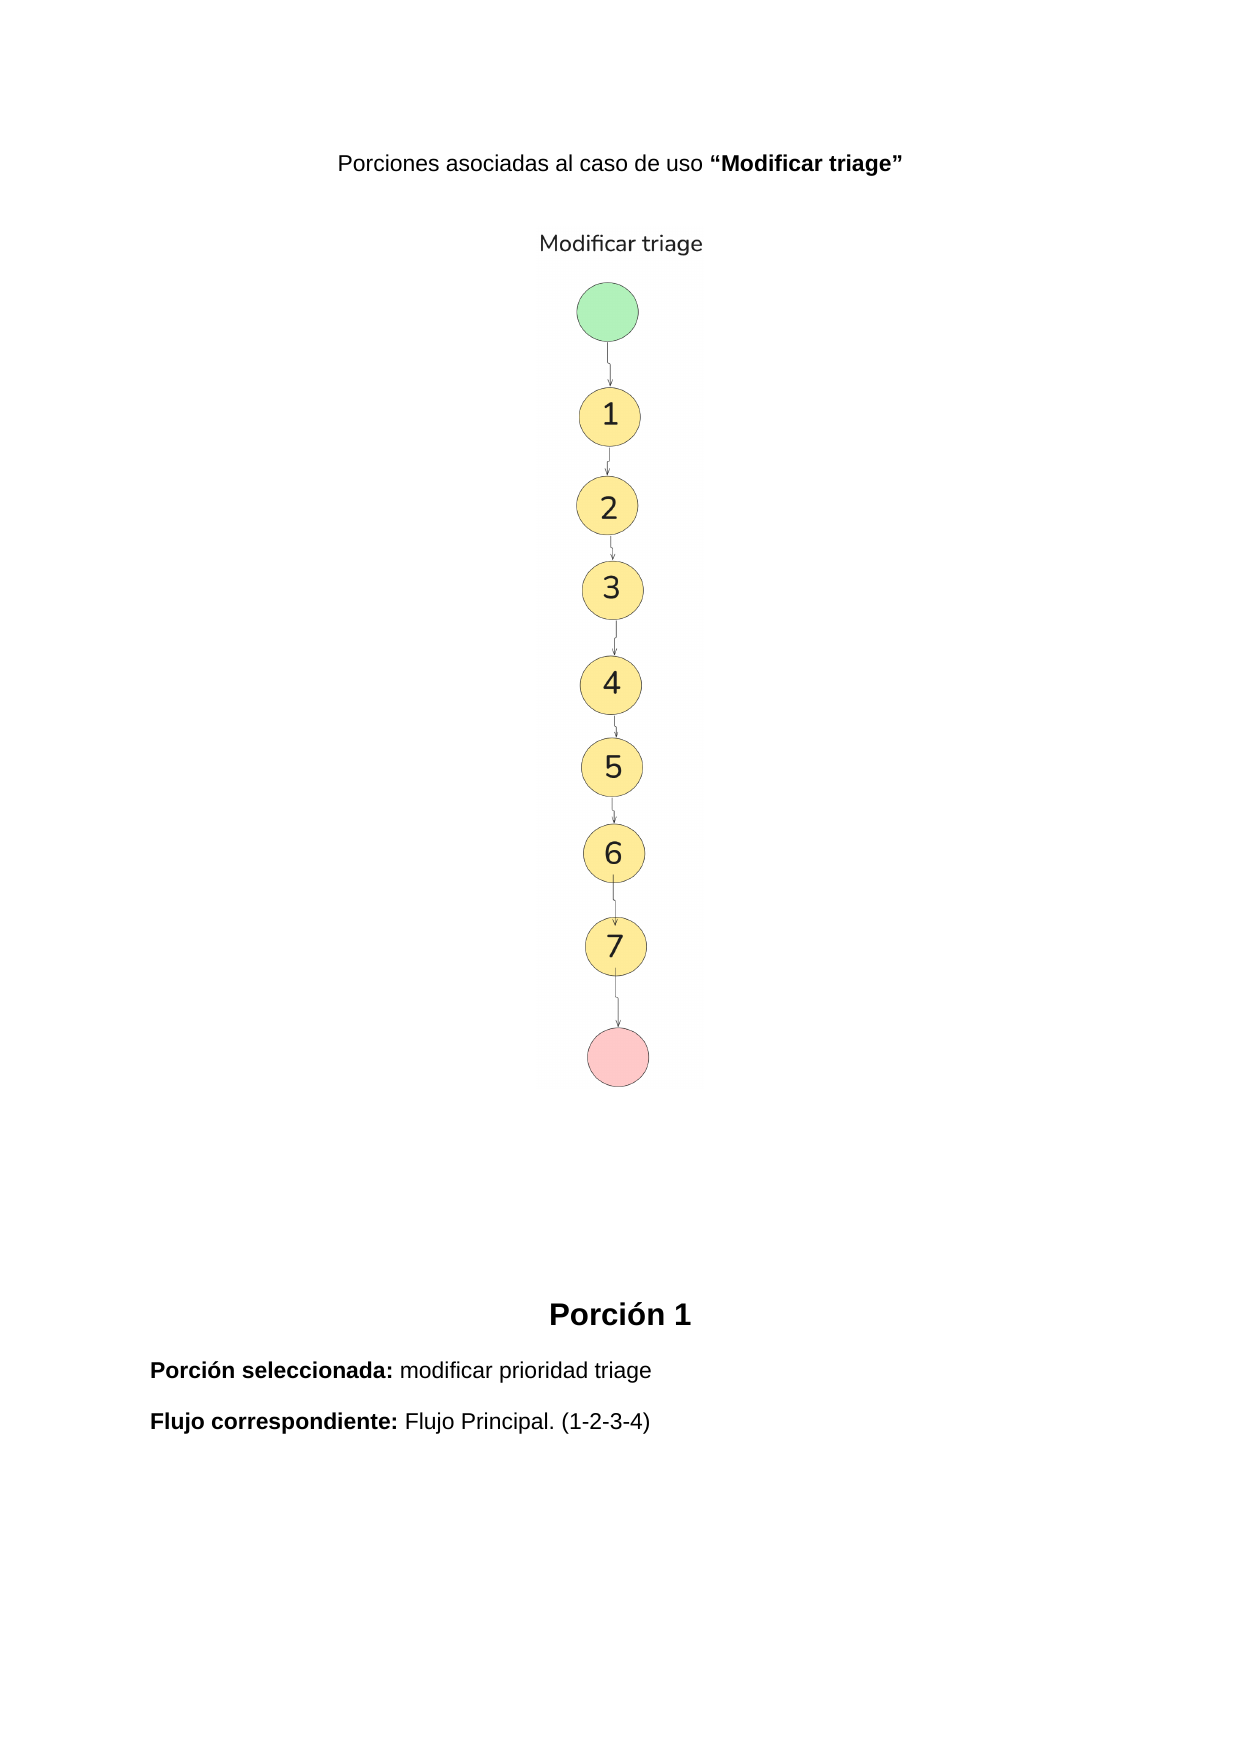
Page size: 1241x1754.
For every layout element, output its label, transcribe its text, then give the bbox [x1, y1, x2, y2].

text Porción seleccionada: modificar prioridad triage [150, 1357, 1090, 1383]
text Flujo correspondiente: Flujo Principal. (1-2-3-4) [150, 1408, 1090, 1434]
picture [536, 226, 705, 1089]
text Porción 1 [150, 1296, 1090, 1332]
text Porciones asociadas al caso de uso “Modificar triage” [150, 150, 1090, 176]
